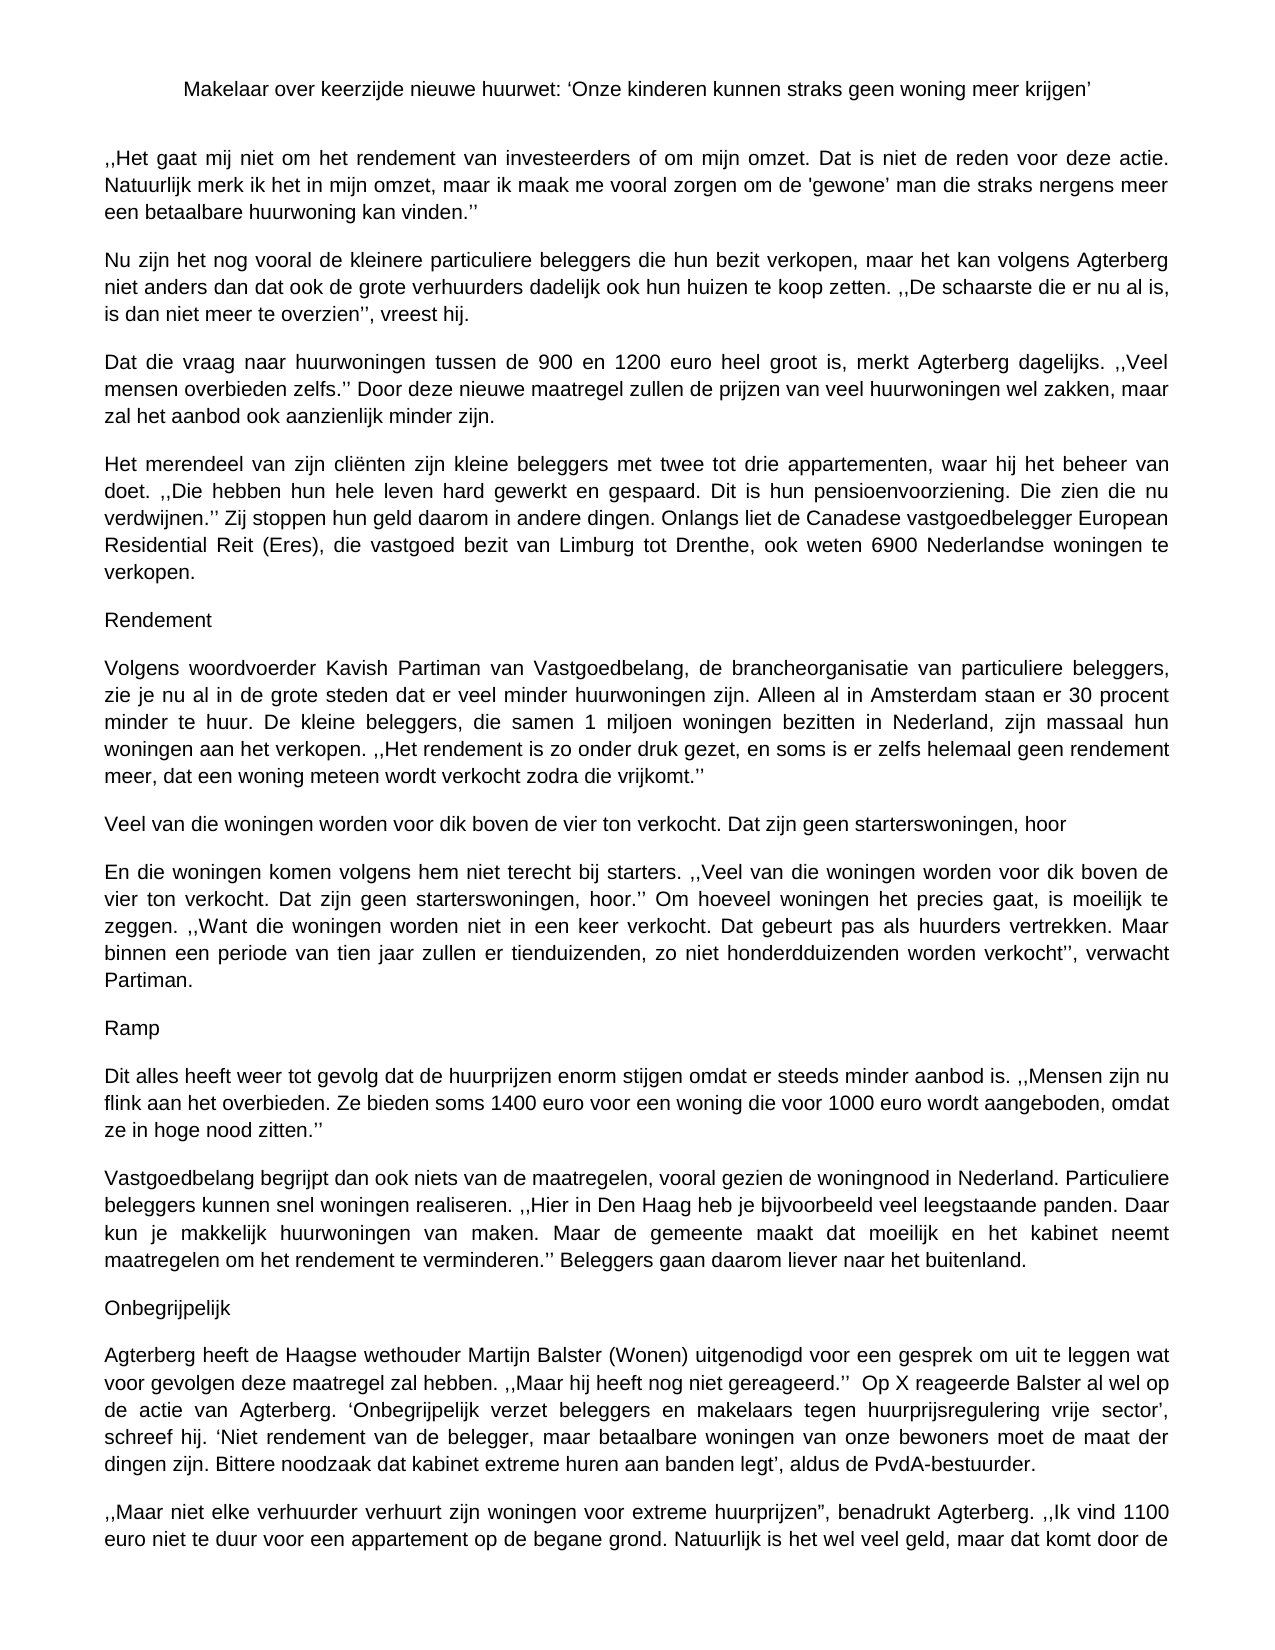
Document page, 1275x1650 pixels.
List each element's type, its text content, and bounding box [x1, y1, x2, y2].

text Dat die vraag naar huurwoningen tussen de 900 en 1200 euro heel groot is, merkt Agterberg dagelijks. ,,Veel mensen overbieden zelfs.’’ Door deze nieuwe maatregel zullen de prijzen van veel huurwoningen wel zakken, maar zal het aanbod ook aanzienlijk minder zijn. [104, 346, 1171, 428]
text En die woningen komen volgens hem niet terecht bij starters. ,,Veel van die woningen worden voor dik boven de vier ton verkocht. Dat zijn geen starterswoningen, hoor.’’ Om hoeveel woningen het precies gaat, is moeilijk te zeggen. ,,Want die woningen worden niet in een keer verkocht. Dat gebeurt pas als huurders vertrekken. Maar binnen een periode van tien jaar zullen er tienduizenden, zo niet honderdduizenden worden verkocht’’, verwacht Partiman. [104, 857, 1171, 992]
text Ramp [104, 1013, 1171, 1040]
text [104, 1496, 1171, 1551]
text Onbegrijpelijk [104, 1292, 1171, 1319]
text Vastgoedbelang begrijpt dan ook niets van de maatregelen, vooral gezien de woningnood in Nederland. Particuliere beleggers kunnen snel woningen realiseren. ,,Hier in Den Haag heb je bijvoorbeeld veel leegstaande panden. Daar kun je makkelijk huurwoningen van maken. Maar de gemeente maakt dat moeilijk en het kabinet neemt maatregelen om het rendement te verminderen.’’ Beleggers gaan daarom liever naar het buitenland. [104, 1163, 1171, 1271]
text Volgens woordvoerder Kavish Partiman van Vastgoedbelang, de brancheorganisatie van particuliere beleggers, zie je nu al in de grote steden dat er veel minder huurwoningen zijn. Alleen al in Amsterdam staan er 30 procent minder te huur. De kleine beleggers, die samen 1 miljoen woningen bezitten in Nederland, zijn massaal hun woningen aan het verkopen. ,,Het rendement is zo onder druk gezet, en soms is er zelfs helemaal geen rendement meer, dat een woning meteen wordt verkocht zodra die vrijkomt.’’ [104, 653, 1171, 788]
text Rendement [104, 605, 1171, 632]
text Nu zijn het nog vooral de kleinere particuliere beleggers die hun bezit verkopen, maar het kan volgens Agterberg niet anders dan dat ook de grote verhuurders dadelijk ook hun huizen te koop zetten. ,,De schaarste die er nu al is, is dan niet meer te overzien’’, vreest hij. [104, 244, 1171, 326]
text Dit alles heeft weer tot gevolg dat de huurprijzen enorm stijgen omdat er steeds minder aanbod is. ,,Mensen zijn nu flink aan het overbieden. Ze bieden soms 1400 euro voor een woning die voor 1000 euro wordt aangeboden, omdat ze in hoge nood zitten.’’ [104, 1061, 1171, 1142]
text Veel van die woningen worden voor dik boven de vier ton verkocht. Dat zijn geen starterswoningen, hoor [104, 809, 1171, 836]
text Het merendeel van zijn cliënten zijn kleine beleggers met twee tot drie appartementen, waar hij het beheer van doet. ,,Die hebben hun hele leven hard gewerkt en gespaard. Dit is hun pensioenvoorziening. Die zien die nu verdwijnen.’’ Zij stoppen hun geld daarom in andere dingen. Onlangs liet de Canadese vastgoedbelegger European Residential Reit (Eres), die vastgoed bezit van Limburg tot Drenthe, ook weten 6900 Nederlandse woningen te verkopen. [104, 448, 1171, 584]
text ,,Het gaat mij niet om het rendement van investeerders of om mijn omzet. Dat is niet de reden voor deze actie. Natuurlijk merk ik het in mijn omzet, maar ik maak me vooral zorgen om de 'gewone’ man die straks nergens meer een betaalbare huurwoning kan vinden.’’ [104, 142, 1171, 223]
text Agterberg heeft de Haagse wethouder Martijn Balster (Wonen) uitgenodigd voor een gesprek om uit te leggen wat voor gevolgen deze maatregel zal hebben. ,,Maar hij heeft nog niet gereageerd.’’ Op X reageerde Balster al wel op de actie van Agterberg. ‘Onbegrijpelijk verzet beleggers en makelaars tegen huurprijsregulering vrije sector’, schreef hij. ‘Niet rendement van de belegger, maar betaalbare woningen van onze bewoners moet de maat der dingen zijn. Bittere noodzaak dat kabinet extreme huren aan banden legt’, aldus de PvdA-bestuurder. [104, 1340, 1171, 1476]
